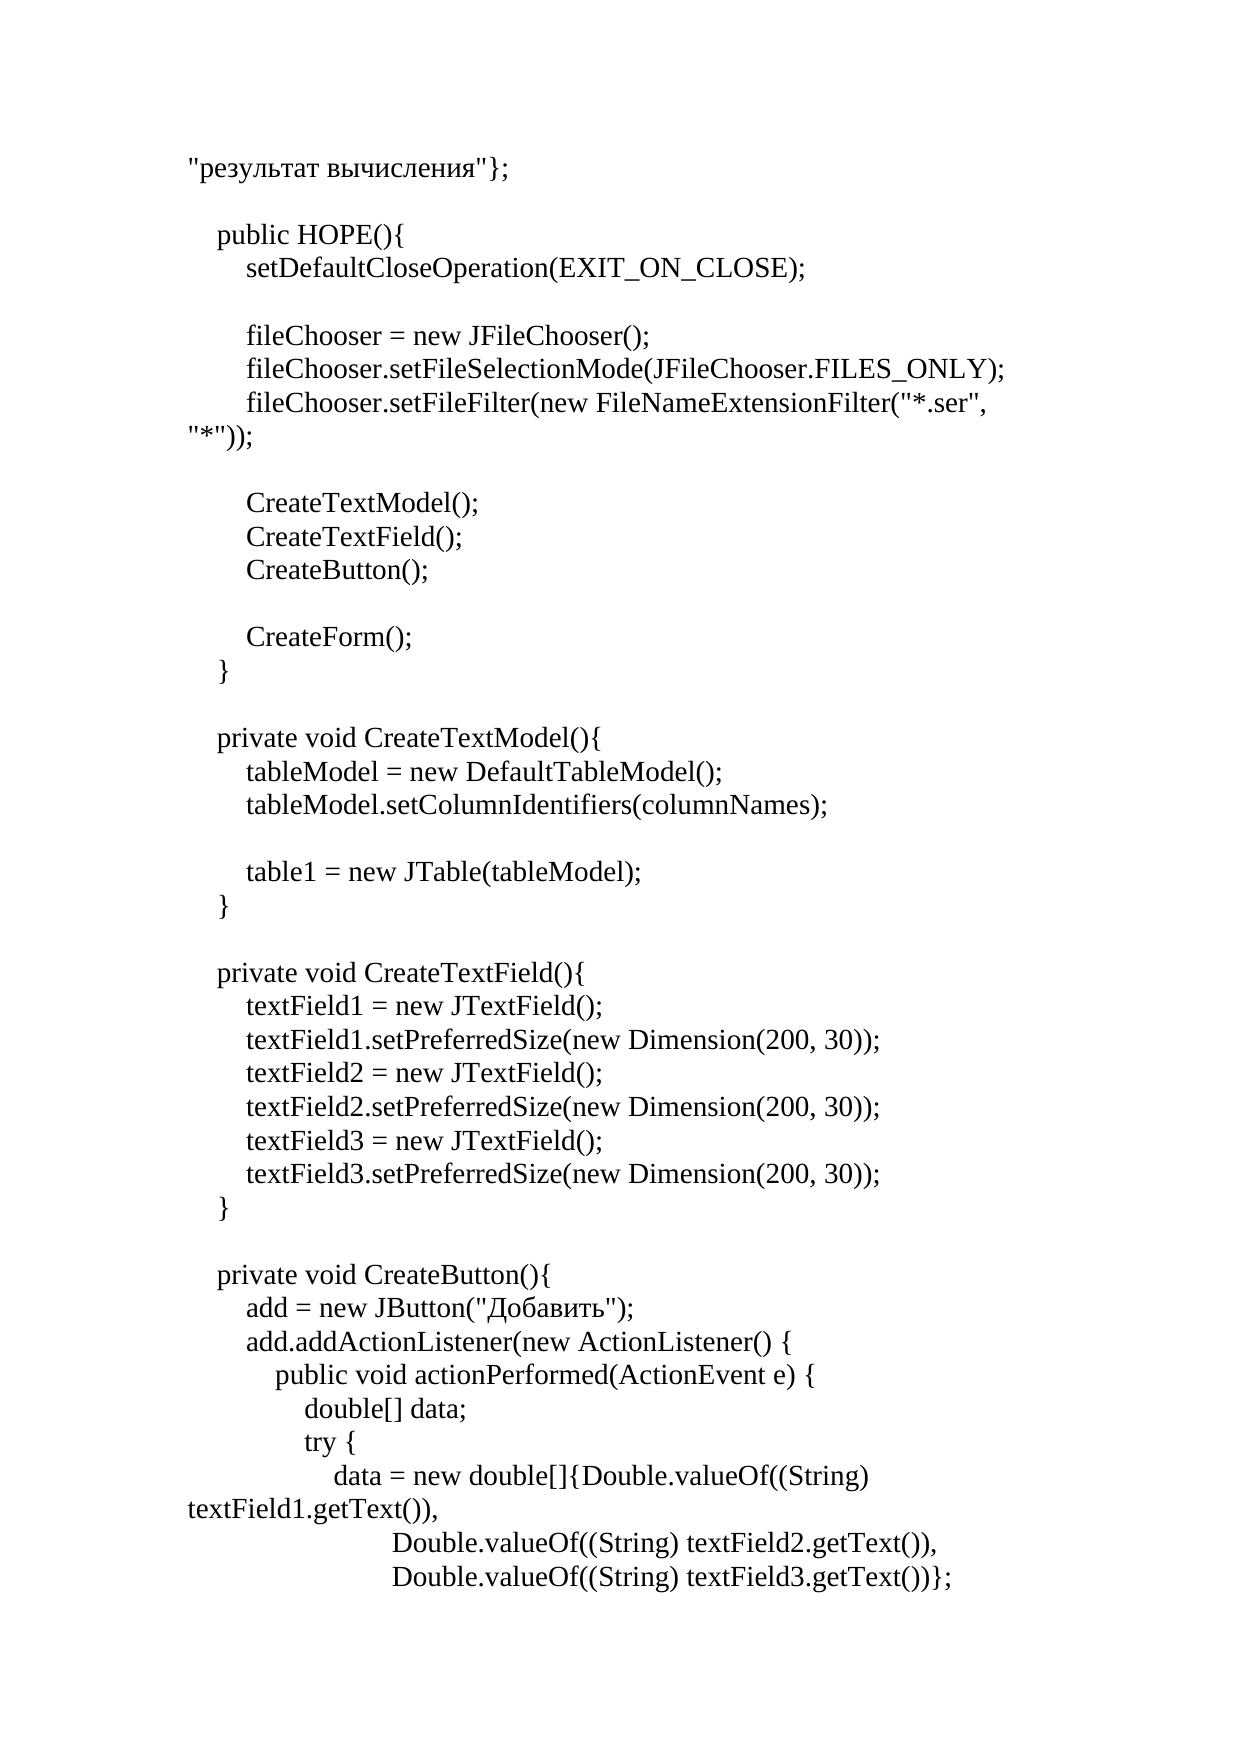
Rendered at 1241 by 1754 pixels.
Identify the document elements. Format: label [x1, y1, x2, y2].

text [187, 150, 1053, 1592]
